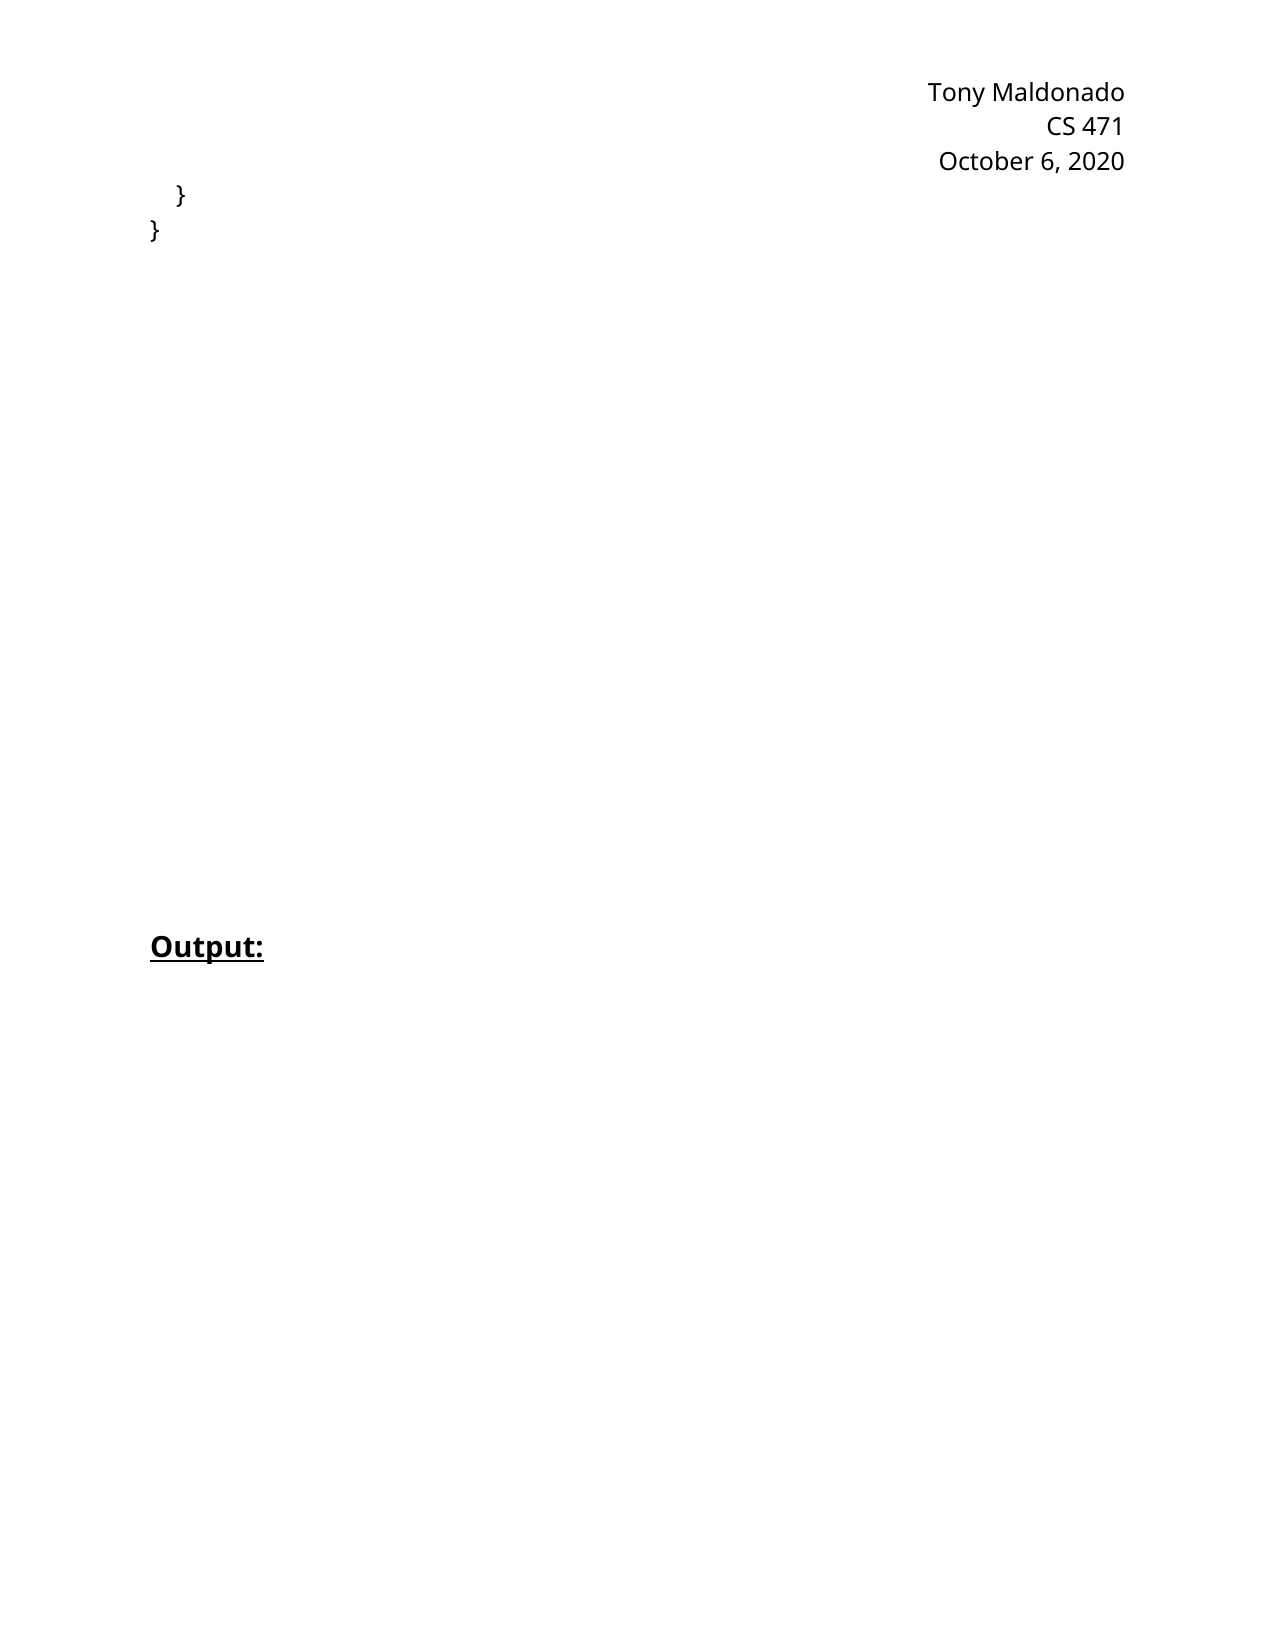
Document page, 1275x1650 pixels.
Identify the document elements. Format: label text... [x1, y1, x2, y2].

text } [150, 211, 1125, 245]
text } [150, 177, 1125, 211]
text Output: [150, 927, 1125, 966]
